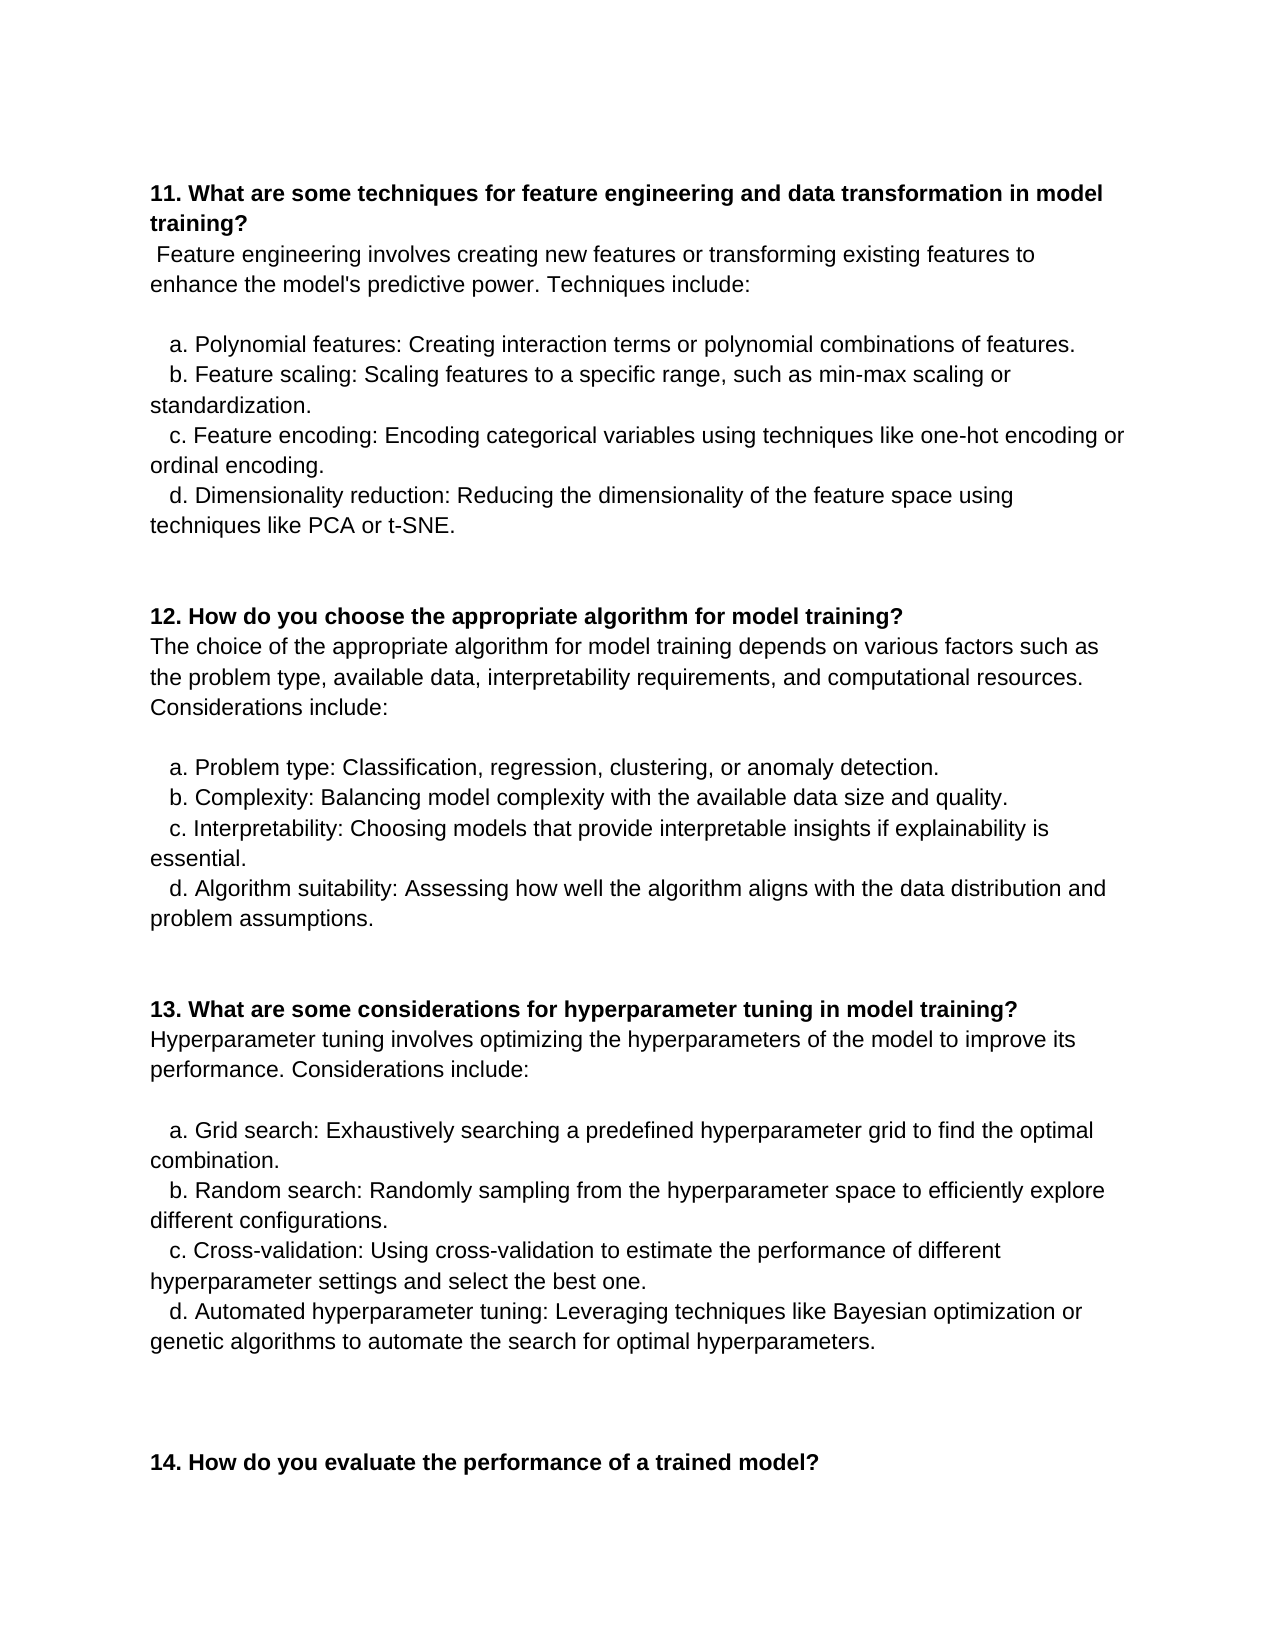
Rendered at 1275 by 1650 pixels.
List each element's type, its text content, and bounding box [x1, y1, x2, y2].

text Feature engineering involves creating new features or transforming existing features to enhance the model's predictive power. Techniques include: [150, 241, 1125, 297]
text The choice of the appropriate algorithm for model training depends on various factors such as the problem type, available data, interpretability requirements, and computational resources. Considerations include: [150, 633, 1125, 720]
text c. Interpretability: Choosing models that provide interpretable insights if explainability is essential. [150, 814, 1125, 871]
text b. Feature scaling: Scaling features to a specific range, such as min-max scaling or standardization. [150, 361, 1125, 418]
text d. Algorithm suitability: Assessing how well the algorithm aligns with the data distribution and problem assumptions. [150, 875, 1125, 932]
text d. Dimensionality reduction: Reducing the dimensionality of the feature space using techniques like PCA or t-SNE. [150, 482, 1125, 539]
text c. Feature encoding: Encoding categorical variables using techniques like one-hot encoding or ordinal encoding. [150, 422, 1125, 478]
text 11. What are some techniques for feature engineering and data transformation in model training? [150, 180, 1125, 237]
text b. Random search: Randomly sampling from the hyperparameter space to efficiently explore different configurations. [150, 1177, 1125, 1234]
text d. Automated hyperparameter tuning: Leveraging techniques like Bayesian optimization or genetic algorithms to automate the search for optimal hyperparameters. [150, 1298, 1125, 1354]
text c. Cross-validation: Using cross-validation to estimate the performance of different hyperparameter settings and select the best one. [150, 1237, 1125, 1294]
text Hyperparameter tuning involves optimizing the hyperparameters of the model to improve its performance. Considerations include: [150, 1026, 1125, 1083]
text 12. How do you choose the appropriate algorithm for model training? [150, 603, 1125, 629]
text 13. What are some considerations for hyperparameter tuning in model training? [150, 996, 1125, 1022]
text a. Problem type: Classification, regression, clustering, or anomaly detection. [150, 754, 1125, 781]
text a. Polynomial features: Creating interaction terms or polynomial combinations of features. [150, 331, 1125, 358]
text a. Grid search: Exhaustively searching a predefined hyperparameter grid to find the optimal combination. [150, 1117, 1125, 1173]
text 14. How do you evaluate the performance of a trained model? [150, 1449, 1125, 1475]
text b. Complexity: Balancing model complexity with the available data size and quality. [150, 784, 1125, 811]
